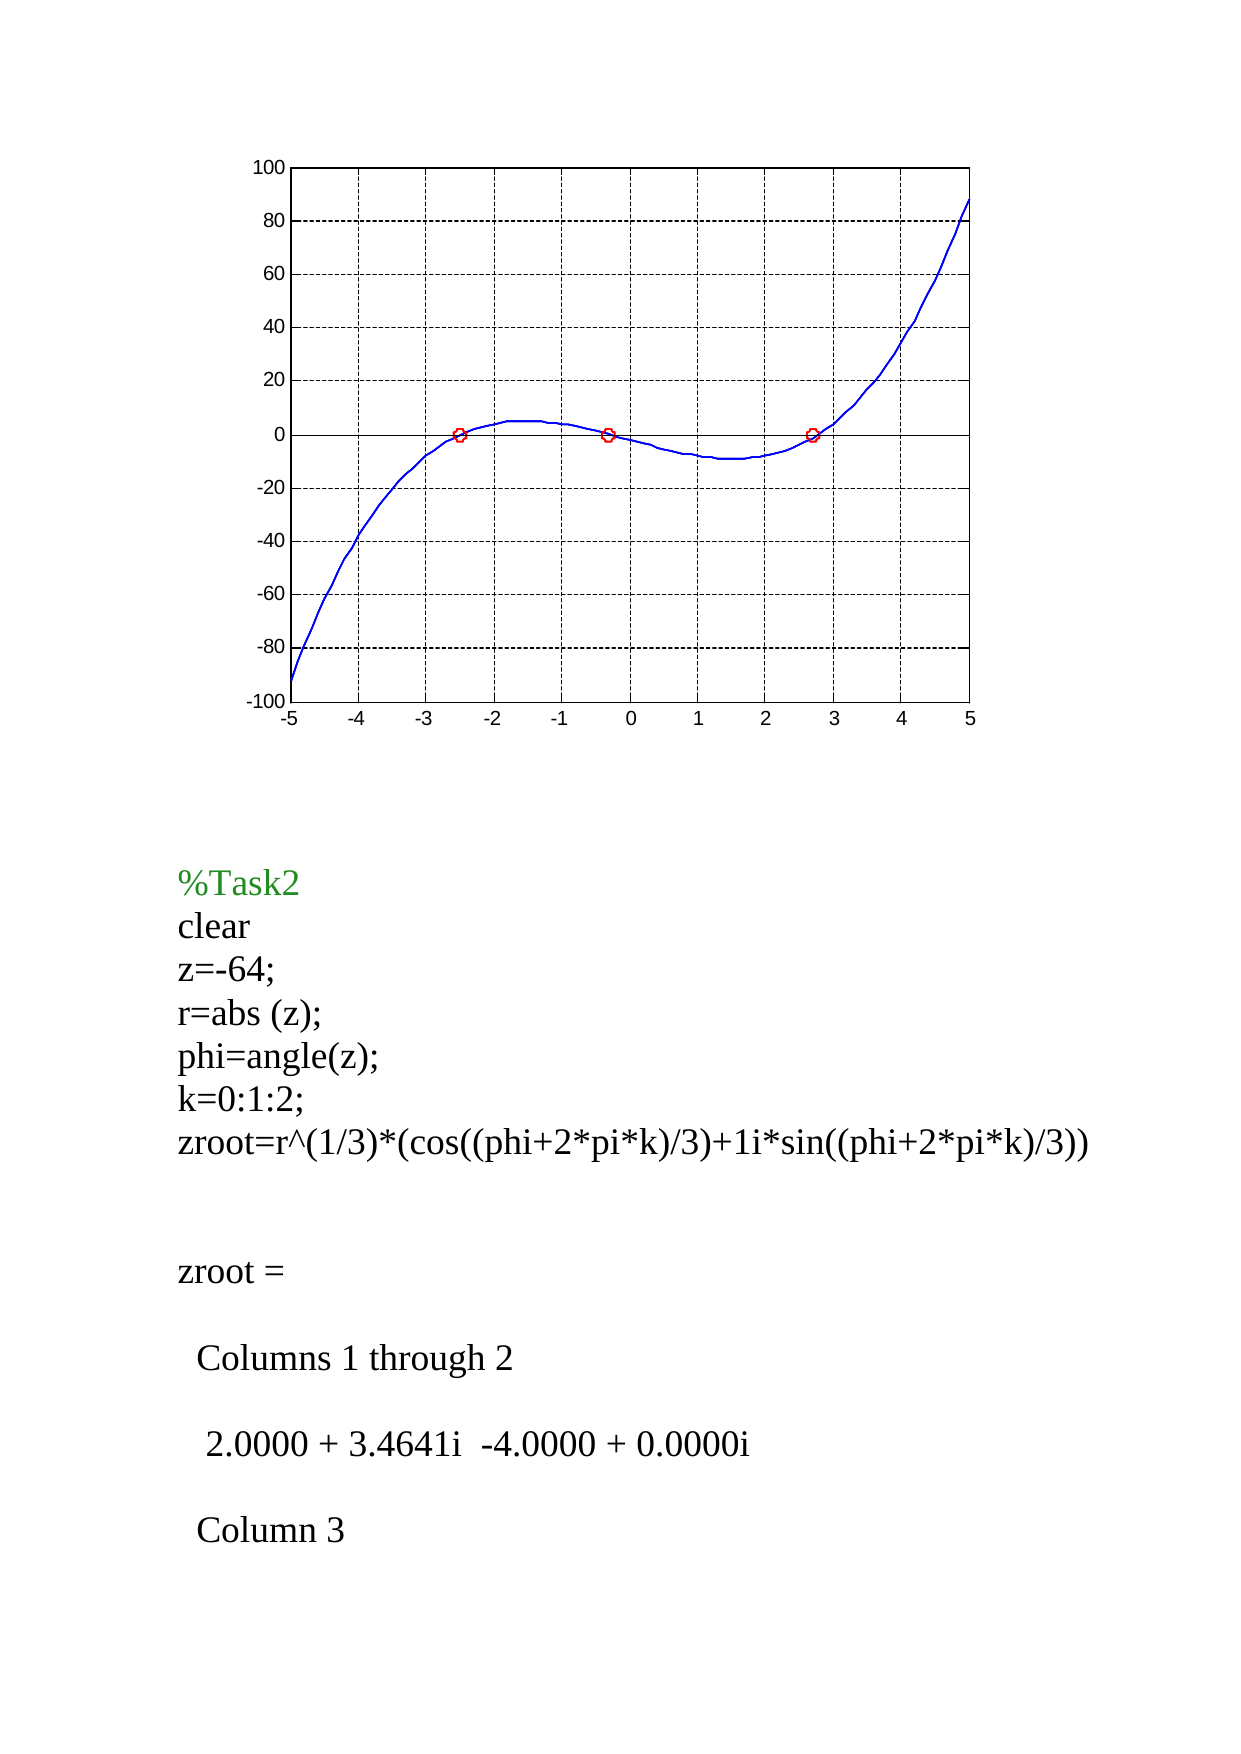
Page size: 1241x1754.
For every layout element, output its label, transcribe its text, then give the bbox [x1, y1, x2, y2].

text r=abs (z); [177, 990, 1152, 1033]
text 2.0000 + 3.4641i -4.0000 + 0.0000i [177, 1421, 1152, 1464]
text z=-64; [177, 947, 1152, 990]
text zroot=r^(1/3)*(cos((phi+2*pi*k)/3)+1i*sin((phi+2*pi*k)/3)) [177, 1119, 1152, 1162]
text Columns 1 through 2 [177, 1335, 1152, 1378]
text phi=angle(z); [177, 1033, 1152, 1076]
text k=0:1:2; [177, 1076, 1152, 1119]
text zroot = [177, 1249, 1152, 1292]
text %Task2 [177, 861, 1152, 904]
text Column 3 [177, 1507, 1152, 1551]
text clear [177, 904, 1152, 947]
